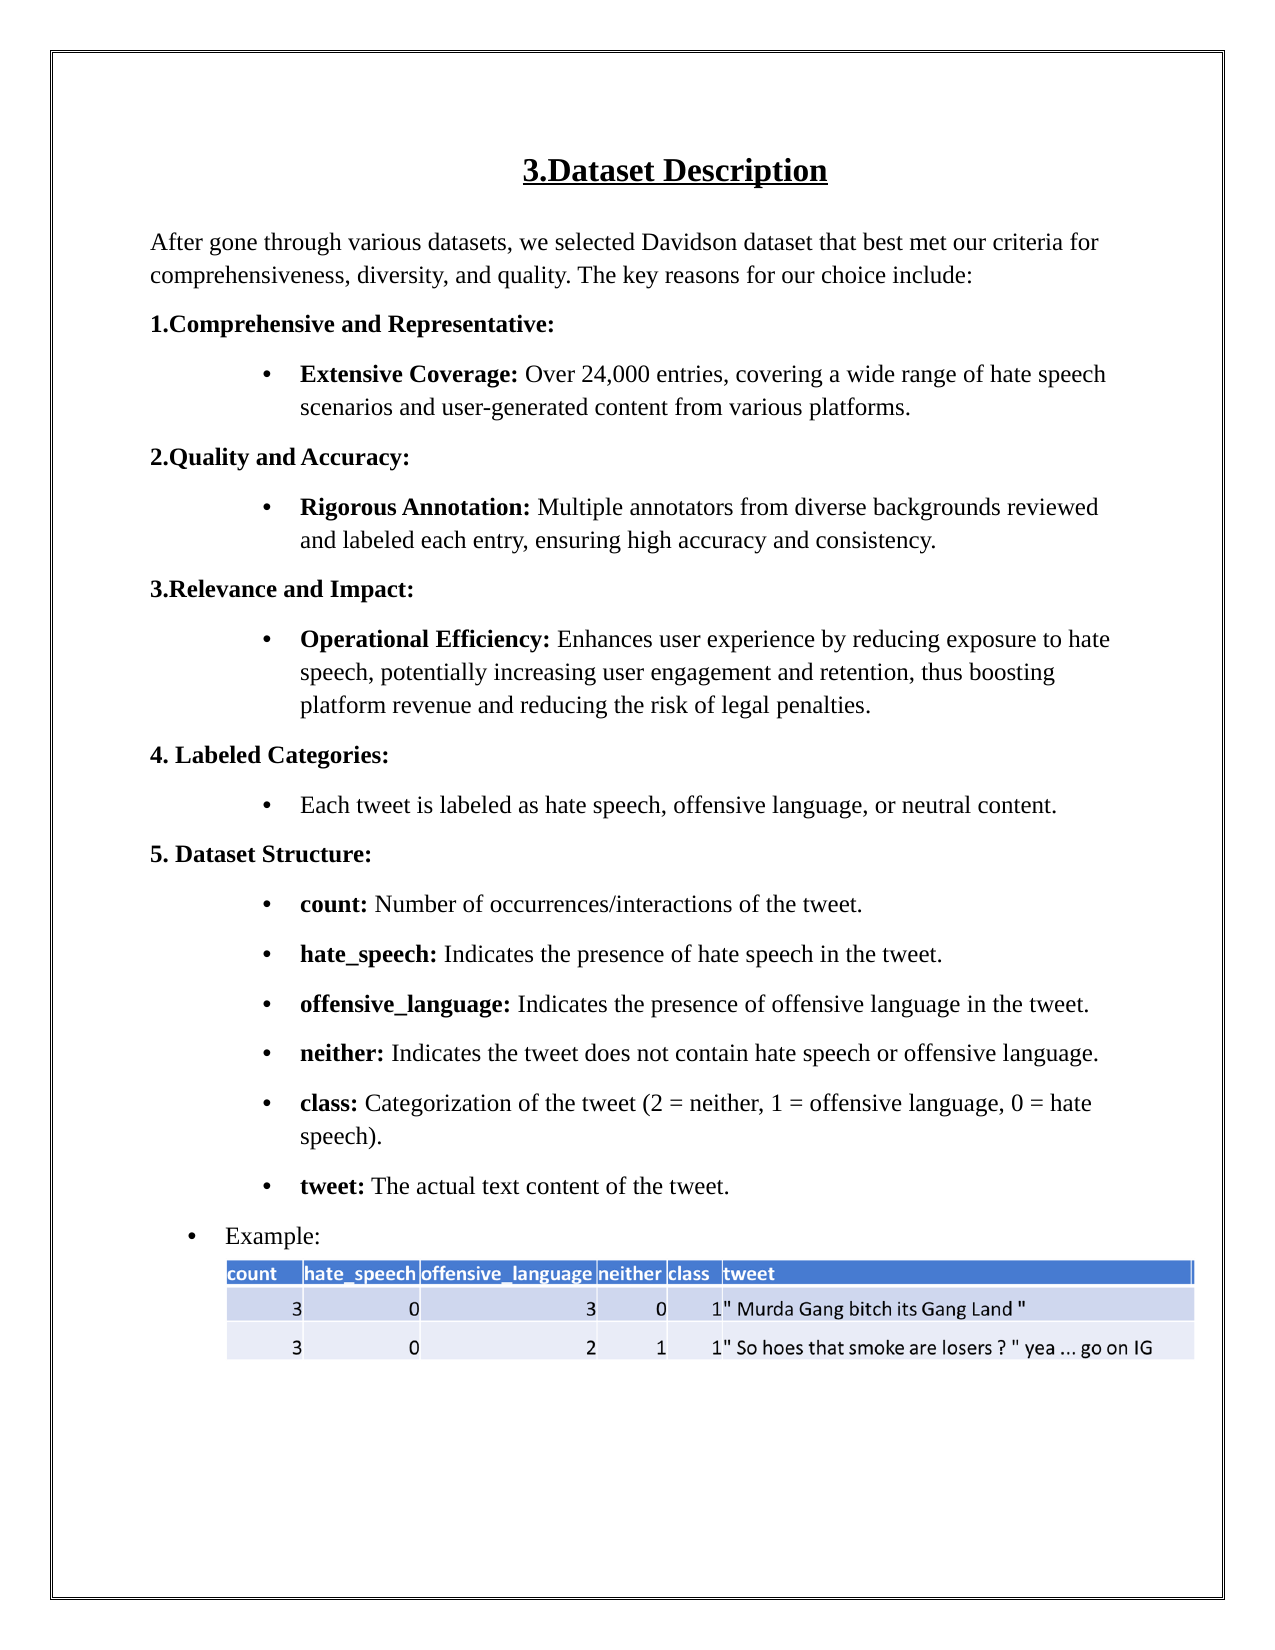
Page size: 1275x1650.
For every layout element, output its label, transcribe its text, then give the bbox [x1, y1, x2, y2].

list count: Number of occurrences/interactions of the tweet. [262, 889, 1125, 918]
text 2.Quality and Accuracy: [150, 442, 1125, 471]
list tweet: The actual text content of the tweet. [262, 1171, 1125, 1200]
list 3.Dataset Description [225, 150, 1125, 188]
list Each tweet is labeled as hate speech, offensive language, or neutral content. [262, 789, 1125, 818]
list hate_speech: Indicates the presence of hate speech in the tweet. [262, 939, 1125, 968]
text 4. Labeled Categories: [150, 740, 1125, 769]
text 3.Relevance and Impact: [150, 574, 1125, 603]
list Operational Efficiency: Enhances user experience by reducing exposure to hate speech, potentially increasing user engagement and retention, thus boosting platform revenue and reducing the risk of legal penalties. [262, 624, 1125, 719]
picture [225, 1253, 1197, 1373]
list neither: Indicates the tweet does not contain hate speech or offensive language. [262, 1038, 1125, 1067]
list class: Categorization of the tweet (2 = neither, 1 = offensive language, 0 = hate speech). [262, 1088, 1125, 1150]
list Rigorous Annotation: Multiple annotators from diverse backgrounds reviewed and labeled each entry, ensuring high accuracy and consistency. [262, 492, 1125, 553]
list offensive_language: Indicates the presence of offensive language in the tweet. [262, 989, 1125, 1017]
text After gone through various datasets, we selected Davidson dataset that best met our criteria for comprehensiveness, diversity, and quality. The key reasons for our choice include: [150, 227, 1125, 288]
list Extensive Coverage: Over 24,000 entries, covering a wide range of hate speech scenarios and user-generated content from various platforms. [262, 359, 1125, 421]
text 1.Comprehensive and Representative: [150, 309, 1125, 338]
text 5. Dataset Structure: [150, 839, 1125, 868]
